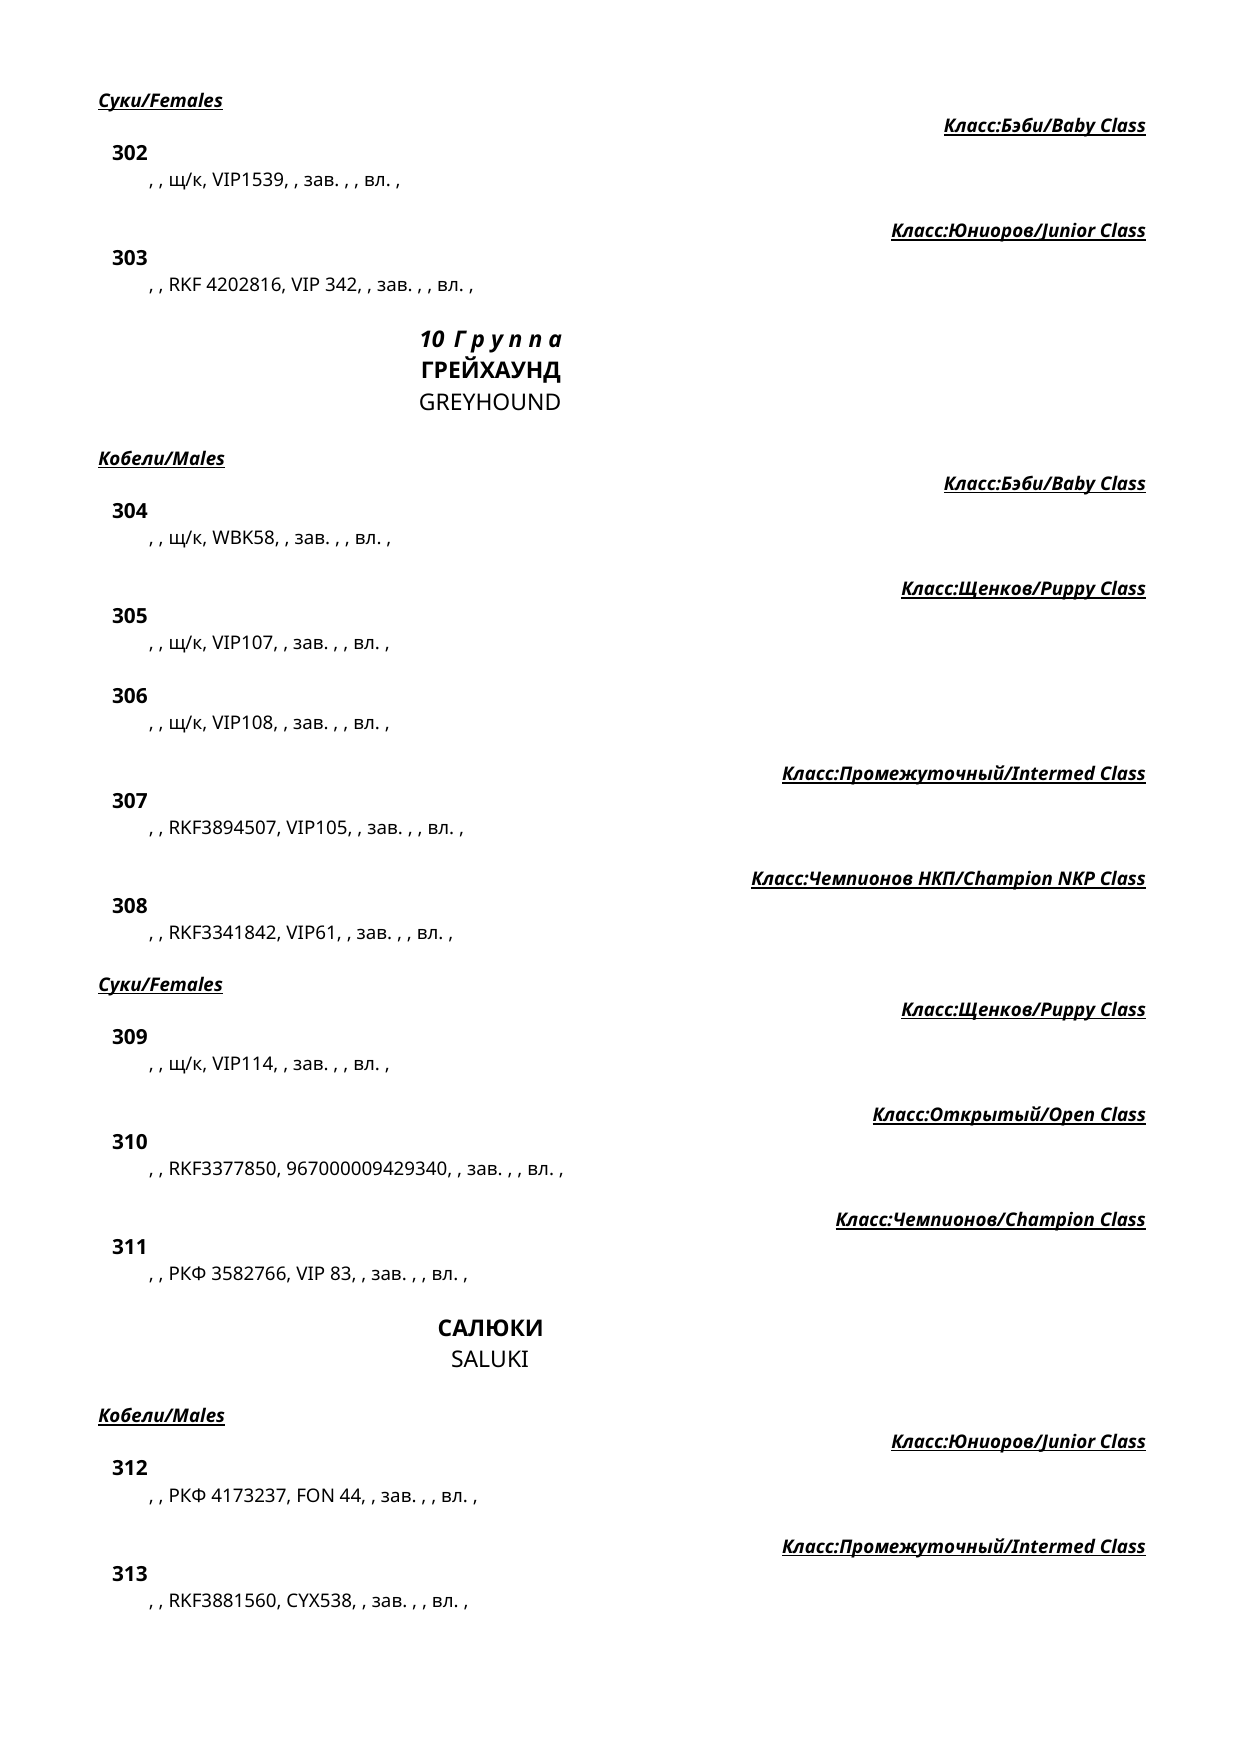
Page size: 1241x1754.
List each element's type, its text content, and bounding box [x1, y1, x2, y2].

text Класс:Бэби/Baby Class [89, 470, 1181, 496]
text , , щ/к, VIP107, , зав. , , вл. , [89, 629, 1181, 655]
text Класс:Щенков/Puppy Class [89, 576, 1181, 601]
text , , щ/к, VIP108, , зав. , , вл. , [89, 709, 1181, 735]
text Суки/Females [89, 87, 1181, 113]
text , , щ/к, VIP114, , зав. , , вл. , [89, 1050, 1181, 1076]
text Класс:Чемпионов НКП/Champion NKP Class [89, 866, 1181, 891]
text 305 [89, 601, 1181, 629]
text 302 [89, 138, 1181, 167]
text Класс:Юниоров/Junior Class [89, 218, 1181, 243]
text 309 [89, 1022, 1181, 1050]
text 311 [89, 1232, 1181, 1261]
text 310 [89, 1127, 1181, 1156]
text , , RKF 4202816, VIP 342, , зав. , , вл. , [89, 272, 1181, 297]
text 306 [89, 681, 1181, 709]
text Класс:Бэби/Baby Class [89, 113, 1181, 138]
text САЛЮКИ [89, 1312, 1181, 1343]
text , , щ/к, WBK58, , зав. , , вл. , [89, 524, 1181, 550]
text Класс:Открытый/Open Class [89, 1102, 1181, 1127]
text 308 [89, 891, 1181, 919]
text ГРЕЙХАУНД [89, 354, 1181, 386]
text Класс:Промежуточный/Intermed Class [89, 1533, 1181, 1559]
text SALUKI [89, 1343, 1181, 1374]
text , , RKF3881560, CYX538, , зав. , , вл. , [89, 1587, 1181, 1613]
text 313 [89, 1559, 1181, 1587]
text , , РКФ 3582766, VIP 83, , зав. , , вл. , [89, 1261, 1181, 1286]
text GREYHOUND [89, 386, 1181, 417]
text 10 Г р у п п а [89, 323, 1181, 354]
text , , RKF3377850, 967000009429340, , зав. , , вл. , [89, 1156, 1181, 1181]
text 303 [89, 243, 1181, 272]
text Класс:Юниоров/Junior Class [89, 1428, 1181, 1453]
text Кобели/Males [89, 445, 1181, 470]
text , , RKF3341842, VIP61, , зав. , , вл. , [89, 919, 1181, 945]
text 304 [89, 496, 1181, 524]
text Класс:Чемпионов/Champion Class [89, 1207, 1181, 1232]
text Класс:Промежуточный/Intermed Class [89, 760, 1181, 786]
text 307 [89, 786, 1181, 814]
text Кобели/Males [89, 1402, 1181, 1428]
text 312 [89, 1453, 1181, 1482]
text Класс:Щенков/Puppy Class [89, 996, 1181, 1022]
text , , RKF3894507, VIP105, , зав. , , вл. , [89, 814, 1181, 840]
text , , щ/к, VIP1539, , зав. , , вл. , [89, 167, 1181, 192]
text Суки/Females [89, 971, 1181, 996]
text , , РКФ 4173237, FON 44, , зав. , , вл. , [89, 1482, 1181, 1507]
